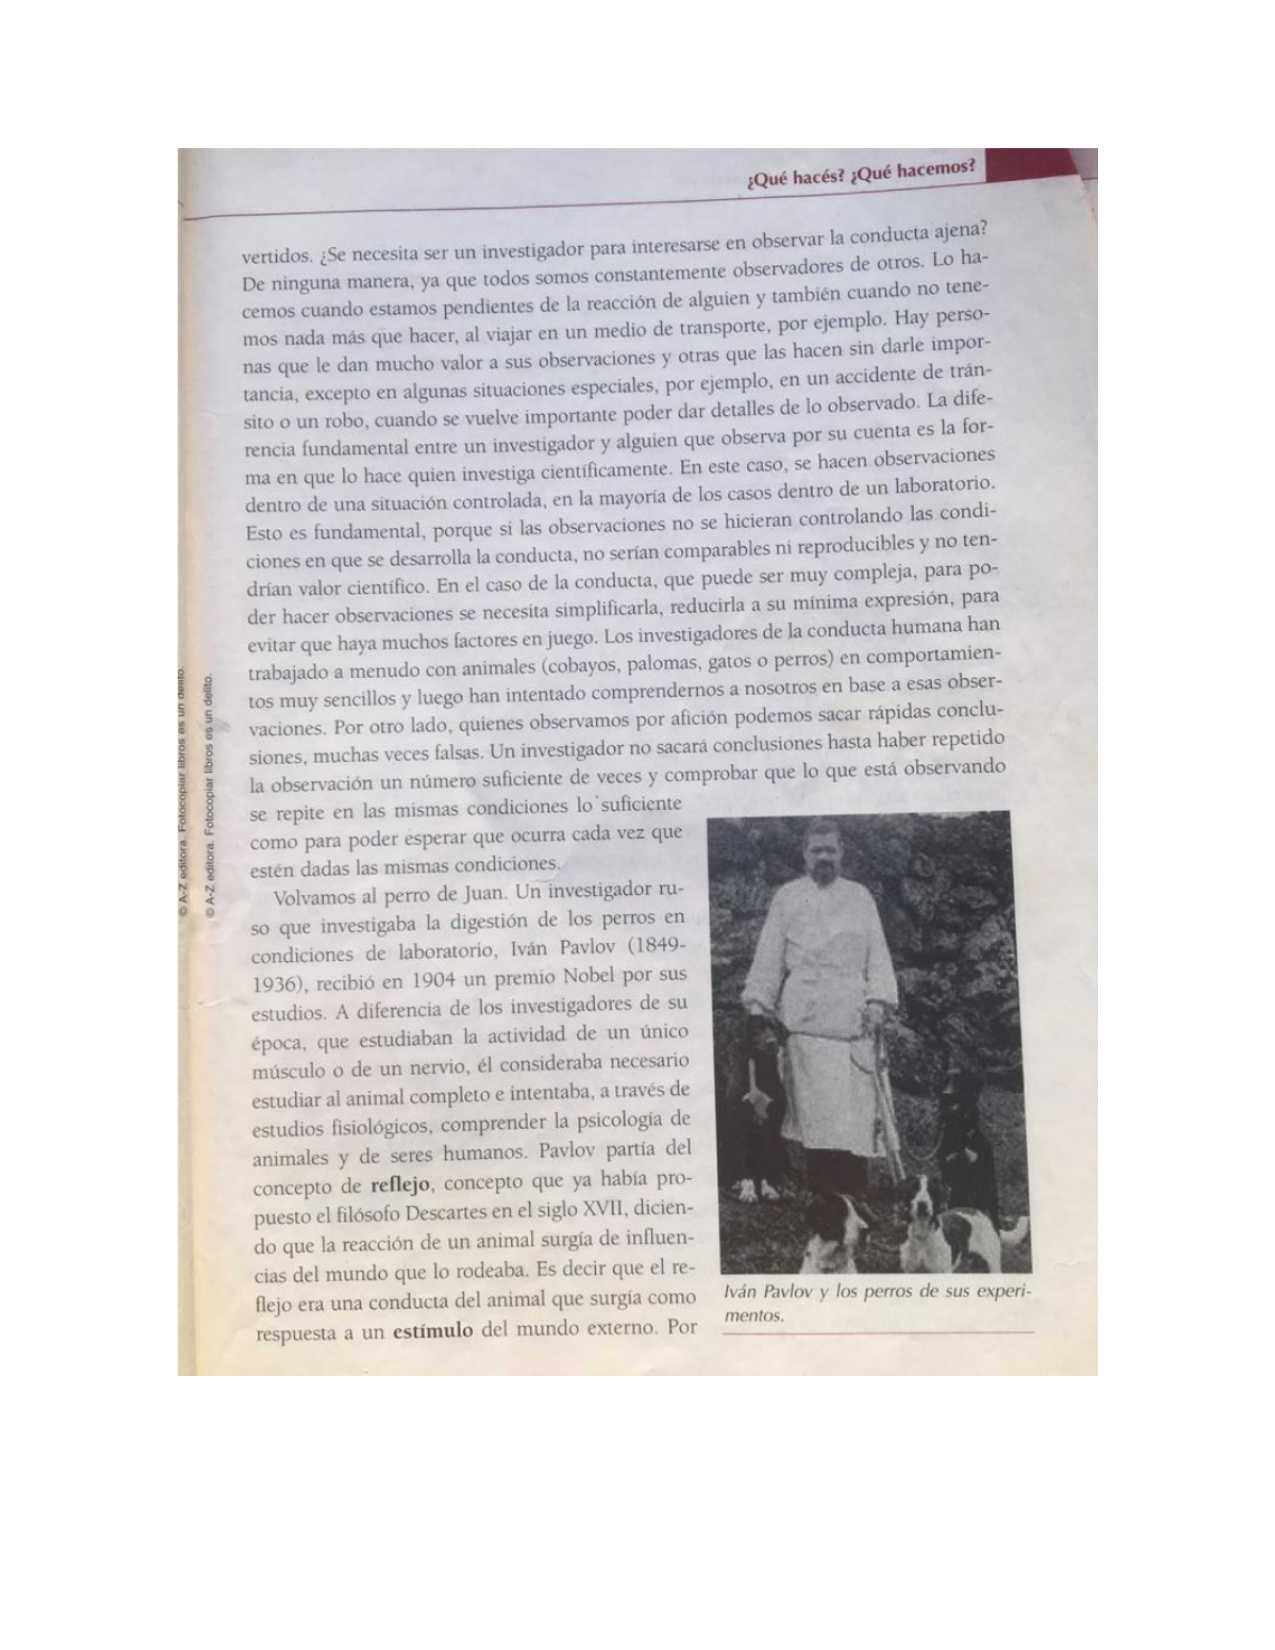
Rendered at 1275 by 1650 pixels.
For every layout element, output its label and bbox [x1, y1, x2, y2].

picture [178, 149, 1098, 1375]
